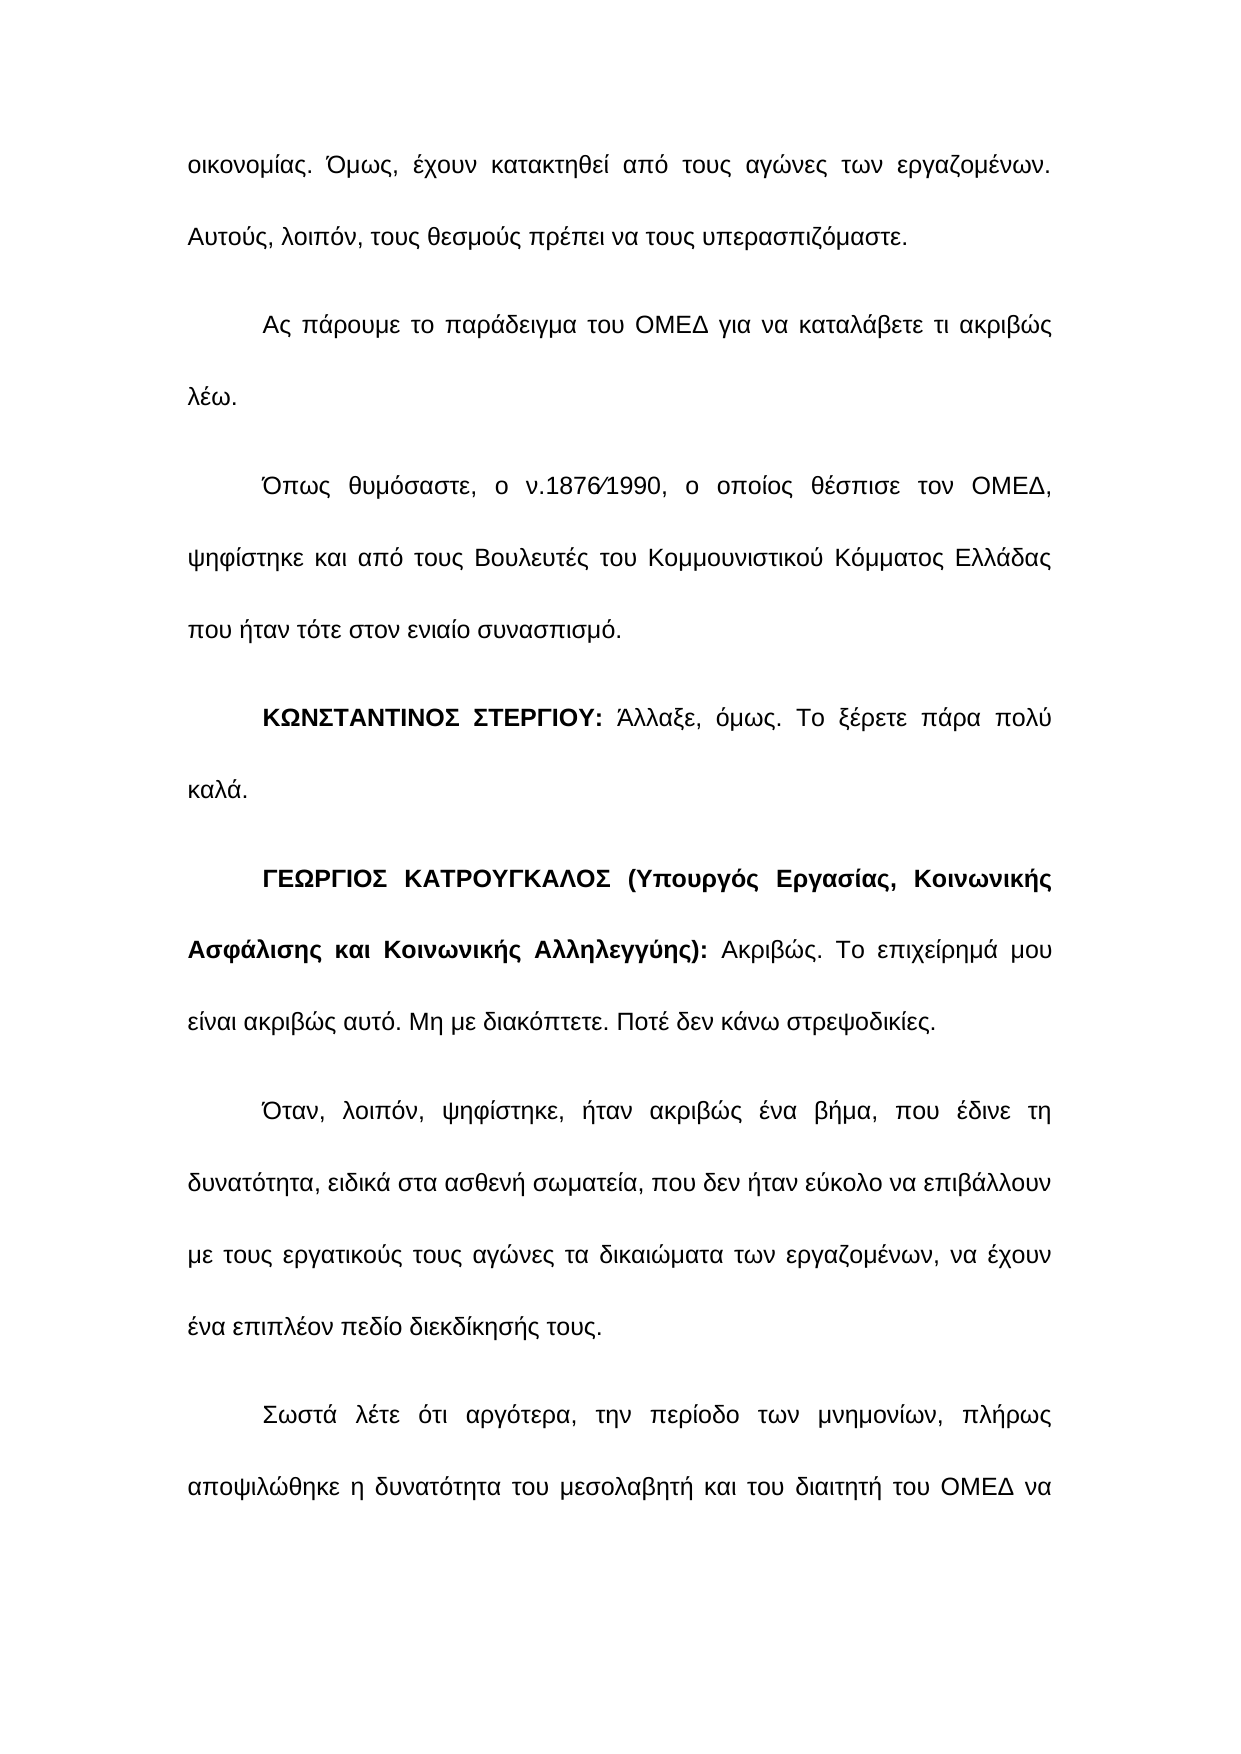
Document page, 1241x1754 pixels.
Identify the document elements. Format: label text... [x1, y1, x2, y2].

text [187, 150, 1053, 251]
text Όταν, λοιπόν, ψηφίστηκε, ήταν ακριβώς ένα βήμα, που έδινε τη δυνατότητα, ειδικά στα ασθενή σωματεία, που δεν ήταν εύκολο να επιβάλλουν με τους εργατικούς τους αγώνες τα δικαιώματα των εργαζομένων, να έχουν ένα επιπλέον πεδίο διεκδίκησής τους. [187, 1096, 1053, 1340]
text Ας πάρουμε το παράδειγμα του ΟΜΕΔ για να καταλάβετε τι ακριβώς λέω. [187, 310, 1053, 411]
text Όπως θυμόσαστε, ο ν.1876∕1990, ο οποίος θέσπισε τον ΟΜΕΔ, ψηφίστηκε και από τους Βουλευτές του Κομμουνιστικού Κόμματος Ελλάδας που ήταν τότε στον ενιαίο συνασπισμό. [187, 471, 1053, 643]
text ΚΩΝΣΤΑΝΤΙΝΟΣ ΣΤΕΡΓΙΟΥ: Άλλαξε, όμως. Το ξέρετε πάρα πολύ καλά. [187, 703, 1053, 804]
text ΓΕΩΡΓΙΟΣ ΚΑΤΡΟΥΓΚΑΛΟΣ (Υπουργός Εργασίας, Κοινωνικής Ασφάλισης και Κοινωνικής Αλληλεγγύης): Ακριβώς. Το επιχείρημά μου είναι ακριβώς αυτό. Μη με διακόπτετε. Ποτέ δεν κάνω στρεψοδικίες. [187, 863, 1053, 1036]
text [187, 1400, 1053, 1501]
